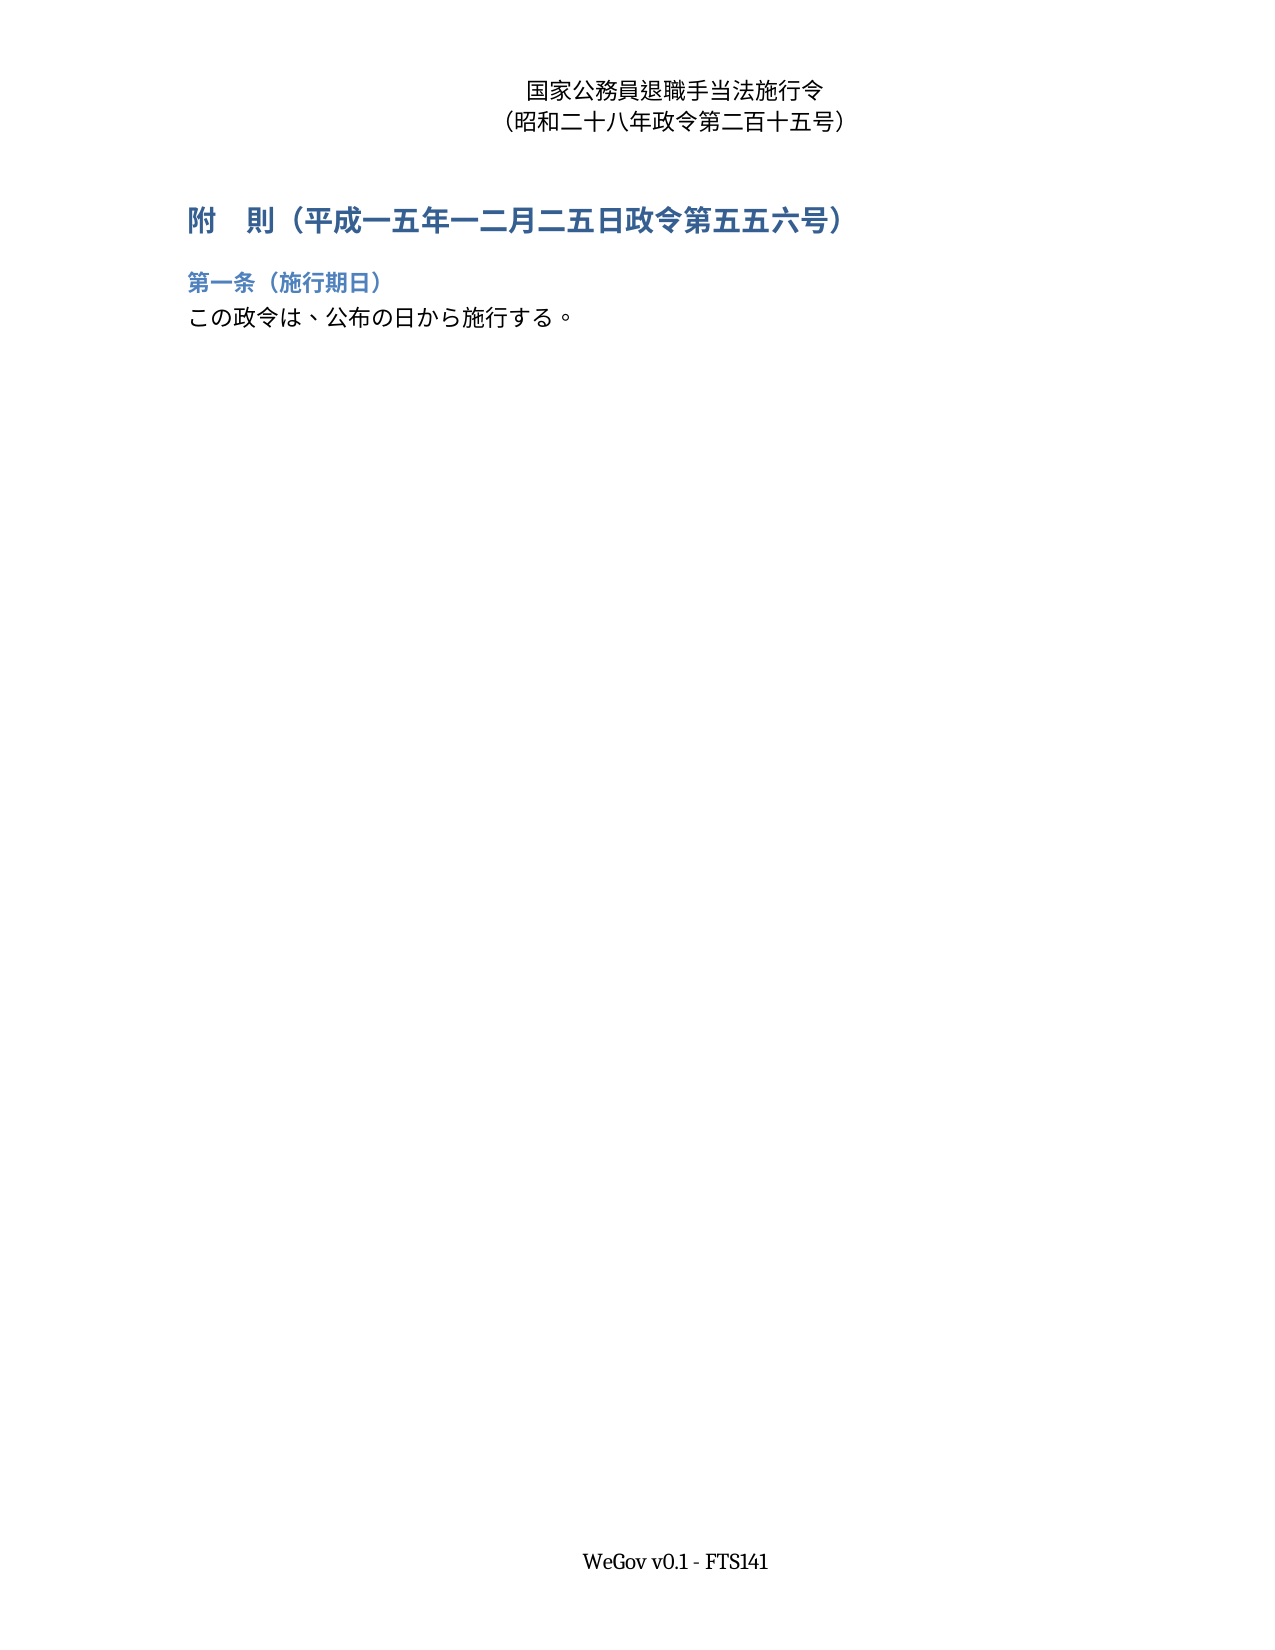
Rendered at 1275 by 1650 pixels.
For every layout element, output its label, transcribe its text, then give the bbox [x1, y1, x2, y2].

subtitle 第一条（施行期日） [187, 266, 1087, 298]
subtitle 附 則（平成一五年一二月二五日政令第五五六号） [187, 200, 1087, 240]
text この政令は、公布の日から施行する。 [187, 302, 1087, 334]
